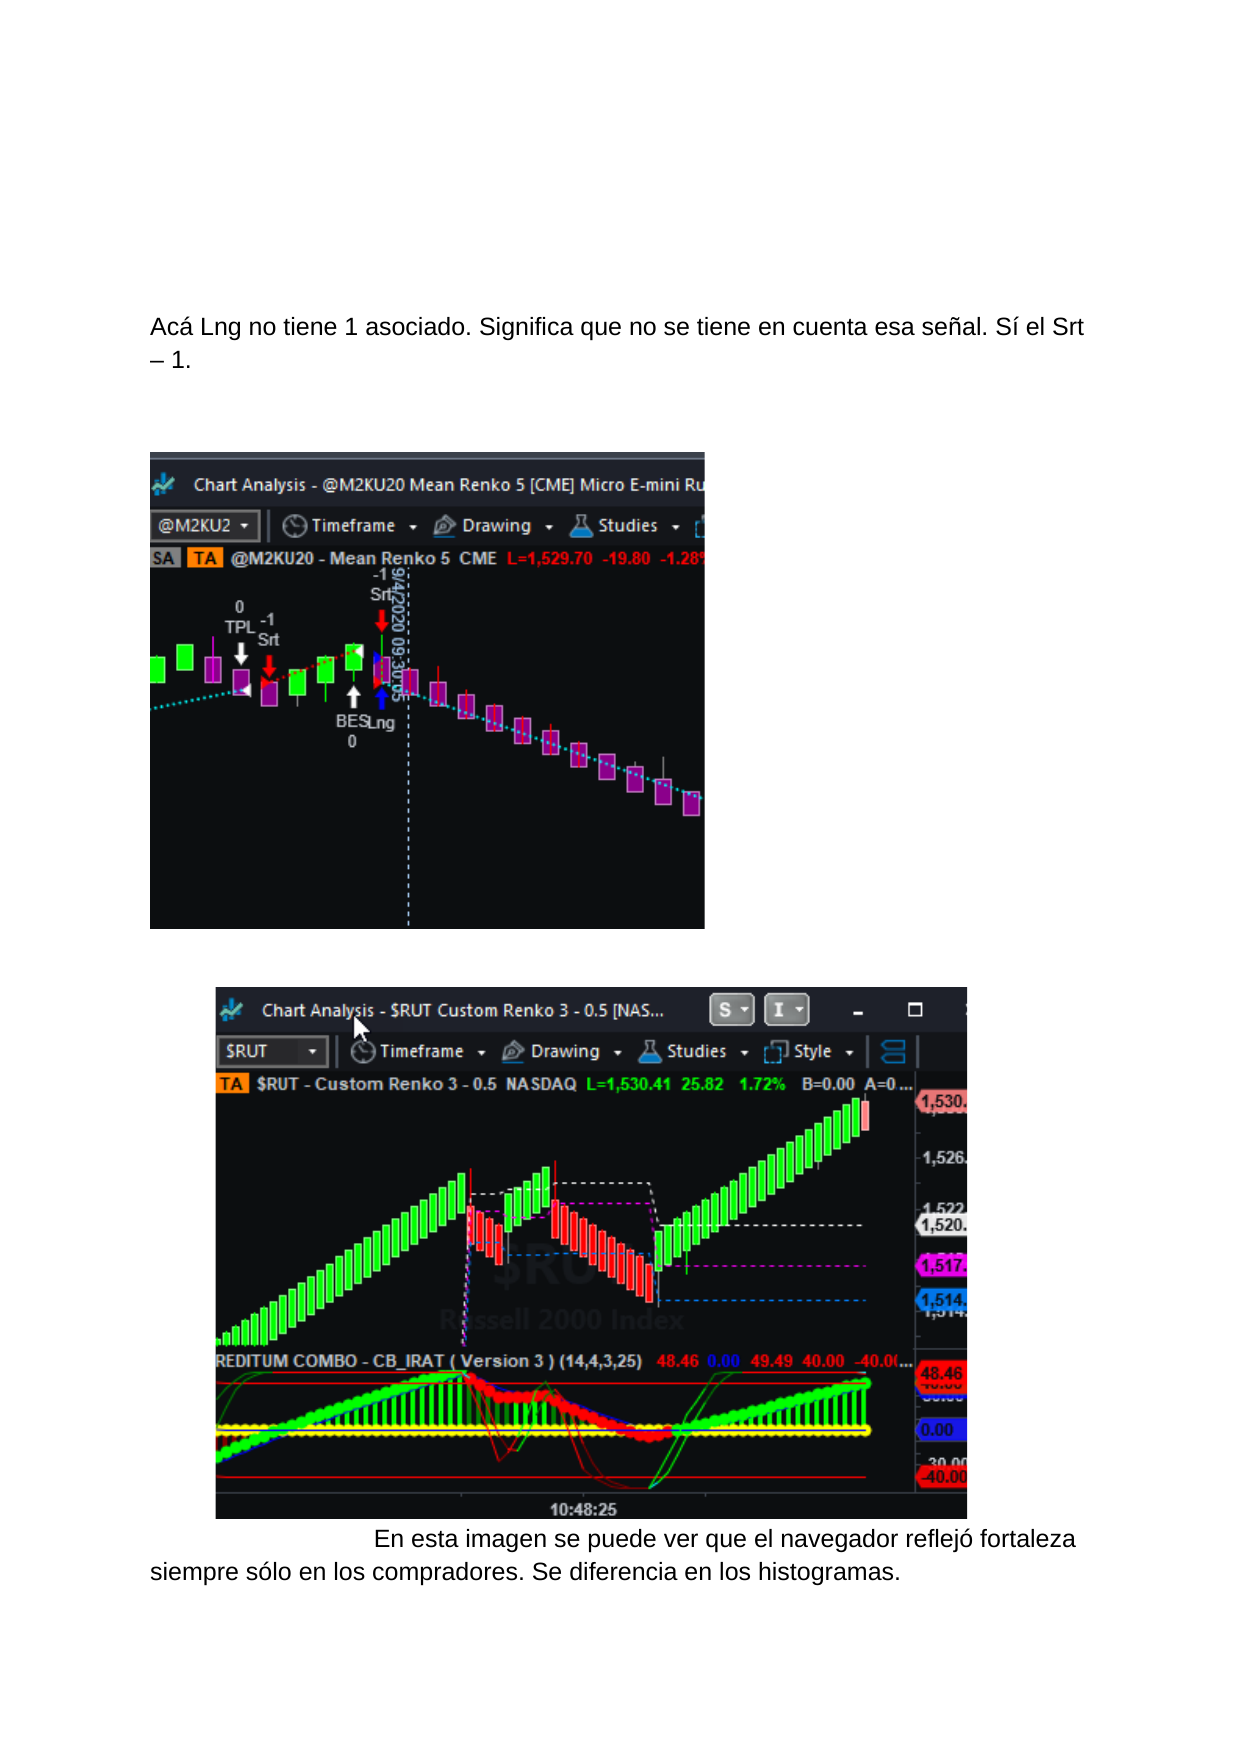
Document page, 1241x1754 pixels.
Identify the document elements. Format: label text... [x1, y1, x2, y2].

text En esta imagen se puede ver que el navegador reflejó fortaleza siempre sólo en los compradores. Se diferencia en los histogramas. [150, 1524, 1090, 1586]
text Acá Lng no tiene 1 asociado. Significa que no se tiene en cuenta esa señal. Sí el Srt – 1. [150, 312, 1090, 373]
picture [150, 452, 705, 929]
picture [215, 987, 968, 1519]
